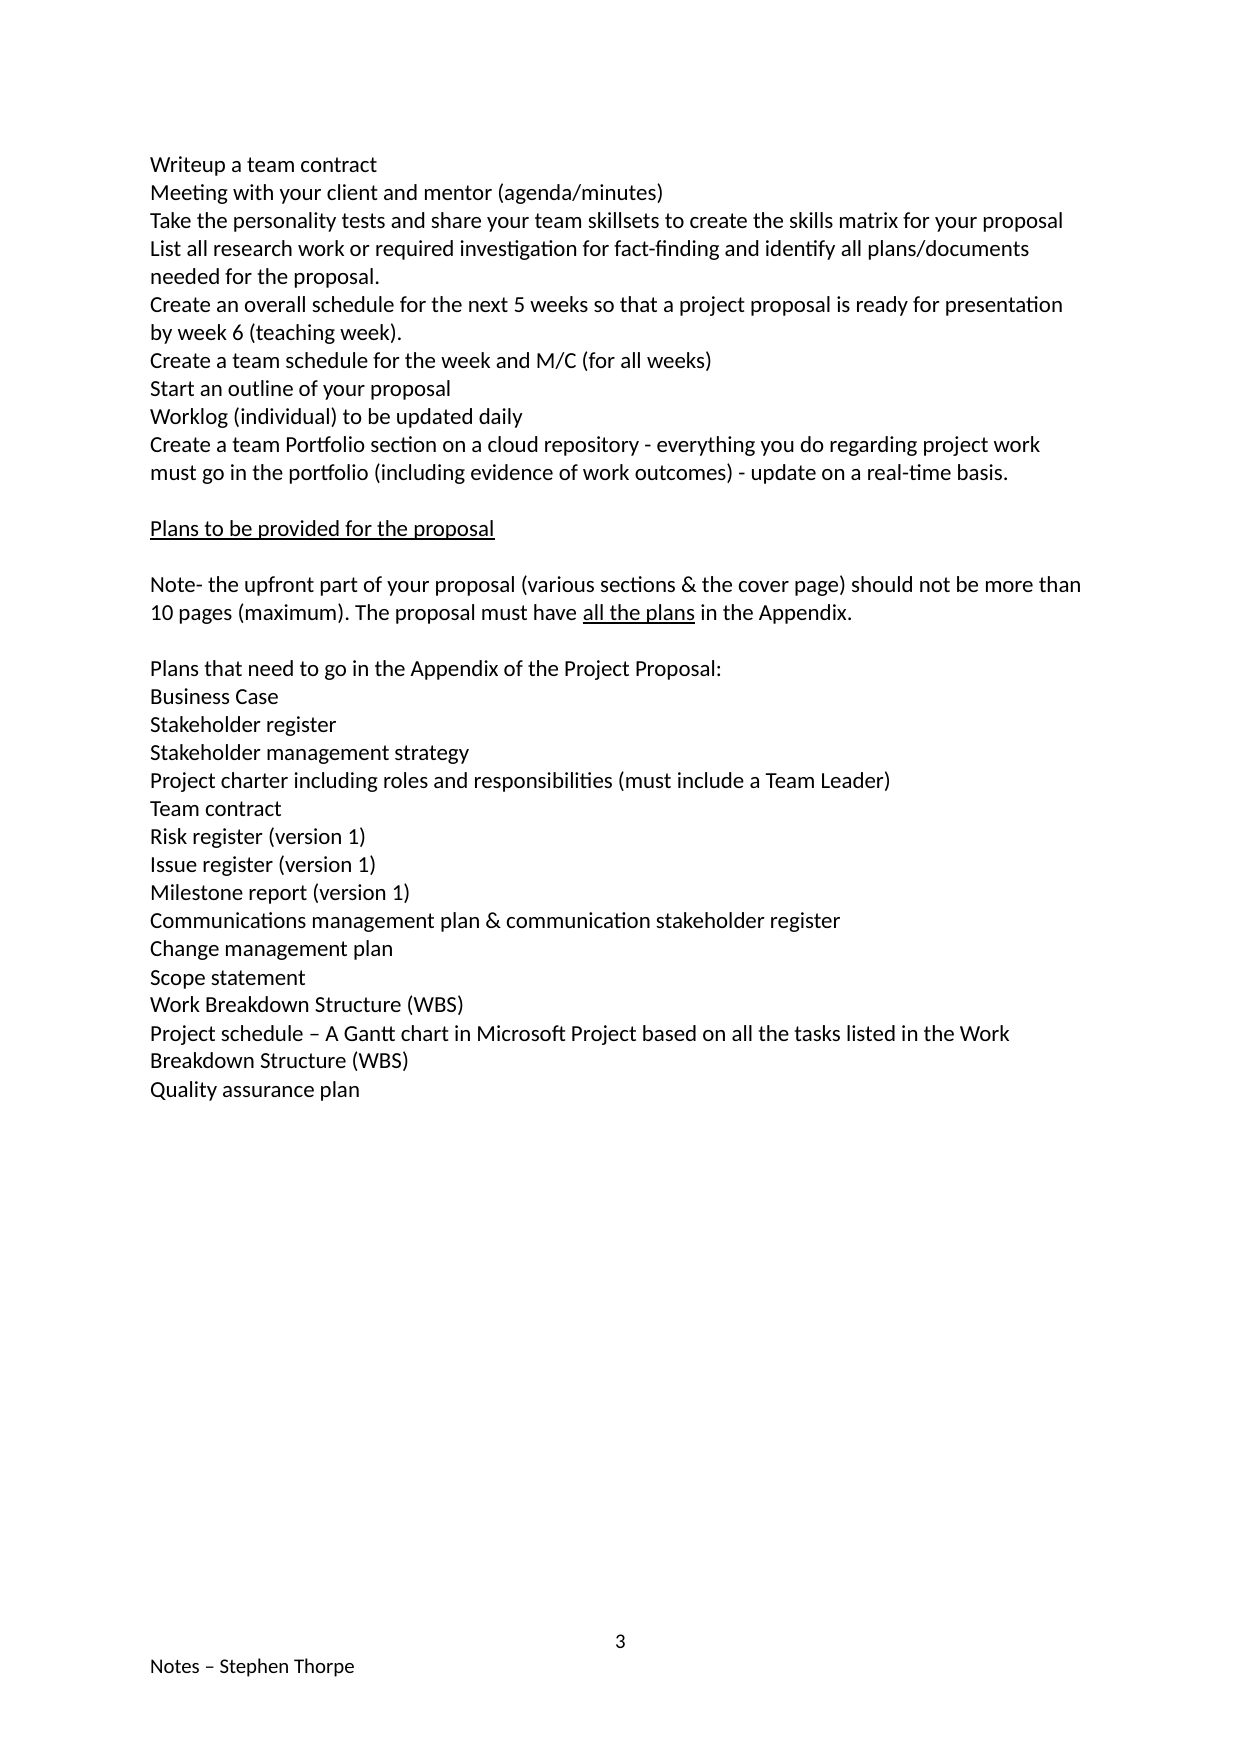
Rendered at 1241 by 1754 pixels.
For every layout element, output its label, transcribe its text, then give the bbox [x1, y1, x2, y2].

text Create a team Portfolio section on a cloud repository - everything you do regarding project work must go in the portfolio (including evidence of work outcomes) - update on a real-time basis. [150, 430, 1090, 486]
text Team contract [150, 794, 1090, 822]
text Stakeholder management strategy [150, 738, 1090, 766]
text Writeup a team contract [150, 150, 1090, 178]
text Project schedule – A Gantt chart in Microsoft Project based on all the tasks listed in the Work Breakdown Structure (WBS) [150, 1019, 1090, 1075]
text Work Breakdown Structure (WBS) [150, 991, 1090, 1019]
text Issue register (version 1) [150, 851, 1090, 878]
text List all research work or required investigation for fact-finding and identify all plans/documents needed for the proposal. [150, 234, 1090, 290]
text Start an outline of your proposal [150, 374, 1090, 402]
text Quality assurance plan [150, 1075, 1090, 1103]
text Create an overall schedule for the next 5 weeks so that a project proposal is ready for presentation by week 6 (teaching week). [150, 290, 1090, 346]
text Business Case [150, 682, 1090, 710]
text Worklog (individual) to be updated daily [150, 402, 1090, 430]
text Scope statement [150, 963, 1090, 991]
text Stakeholder register [150, 710, 1090, 738]
text Meeting with your client and mentor (agenda/minutes) [150, 178, 1090, 206]
text Take the personality tests and share your team skillsets to create the skills matrix for your proposal [150, 206, 1090, 234]
text Plans to be provided for the proposal [150, 514, 1090, 542]
text Change management plan [150, 934, 1090, 963]
text Note- the upfront part of your proposal (various sections & the cover page) should not be more than 10 pages (maximum). The proposal must have all the plans in the Appendix. [150, 570, 1090, 626]
text Create a team schedule for the week and M/C (for all weeks) [150, 346, 1090, 374]
text Plans that need to go in the Appendix of the Project Proposal: [150, 654, 1090, 682]
text Milestone report (version 1) [150, 878, 1090, 907]
text Communications management plan & communication stakeholder register [150, 907, 1090, 934]
text Project charter including roles and responsibilities (must include a Team Leader) [150, 766, 1090, 794]
text Risk register (version 1) [150, 822, 1090, 851]
